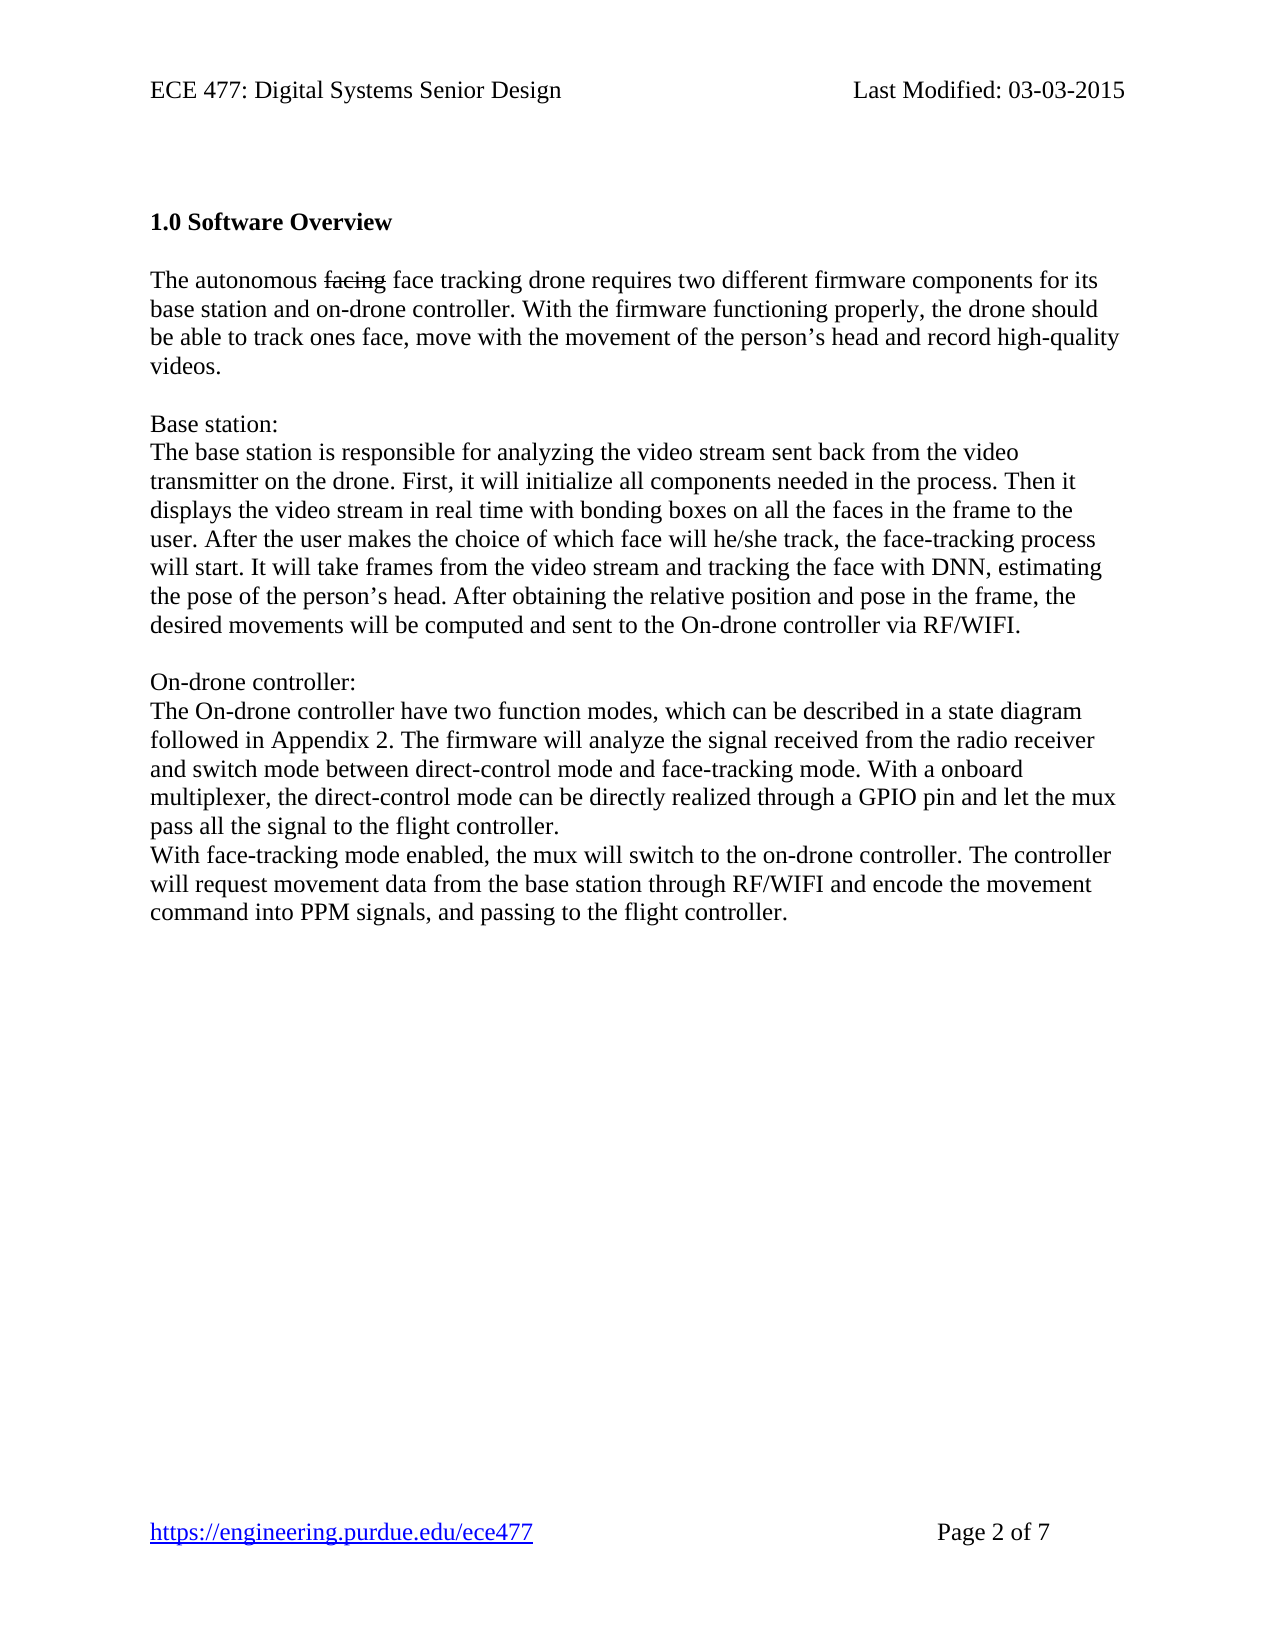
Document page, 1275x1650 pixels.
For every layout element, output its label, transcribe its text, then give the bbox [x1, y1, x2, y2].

title 1.0 Software Overview [150, 207, 1125, 236]
text With face-tracking mode enabled, the mux will switch to the on-drone controller. The controller will request movement data from the base station through RF/WIFI and encode the movement command into PPM signals, and passing to the flight controller. [150, 840, 1125, 926]
text The autonomous facing face tracking drone requires two different firmware components for its base station and on-drone controller. With the firmware functioning properly, the drone should be able to track ones face, move with the movement of the person’s head and record high-quality videos. [150, 265, 1125, 380]
text The On-drone controller have two function modes, which can be described in a state diagram followed in Appendix 2. The firmware will analyze the signal received from the radio receiver and switch mode between direct-control mode and face-tracking mode. With a onboard multiplexer, the direct-control mode can be directly realized through a GPIO pin and let the mux pass all the signal to the flight controller. [150, 696, 1125, 840]
text The base station is responsible for analyzing the video stream sent back from the video transmitter on the drone. First, it will initialize all components needed in the process. Then it displays the video stream in real time with bonding boxes on all the faces in the frame to the user. After the user makes the choice of which face will he/she track, the face-tracking process will start. It will take frames from the video stream and tracking the face with DNN, estimating the pose of the person’s head. After obtaining the relative position and pose in the frame, the desired movements will be computed and sent to the On-drone controller via RF/WIFI. [150, 437, 1125, 639]
text Base station: [150, 409, 1125, 437]
text On-drone controller: [150, 667, 1125, 696]
